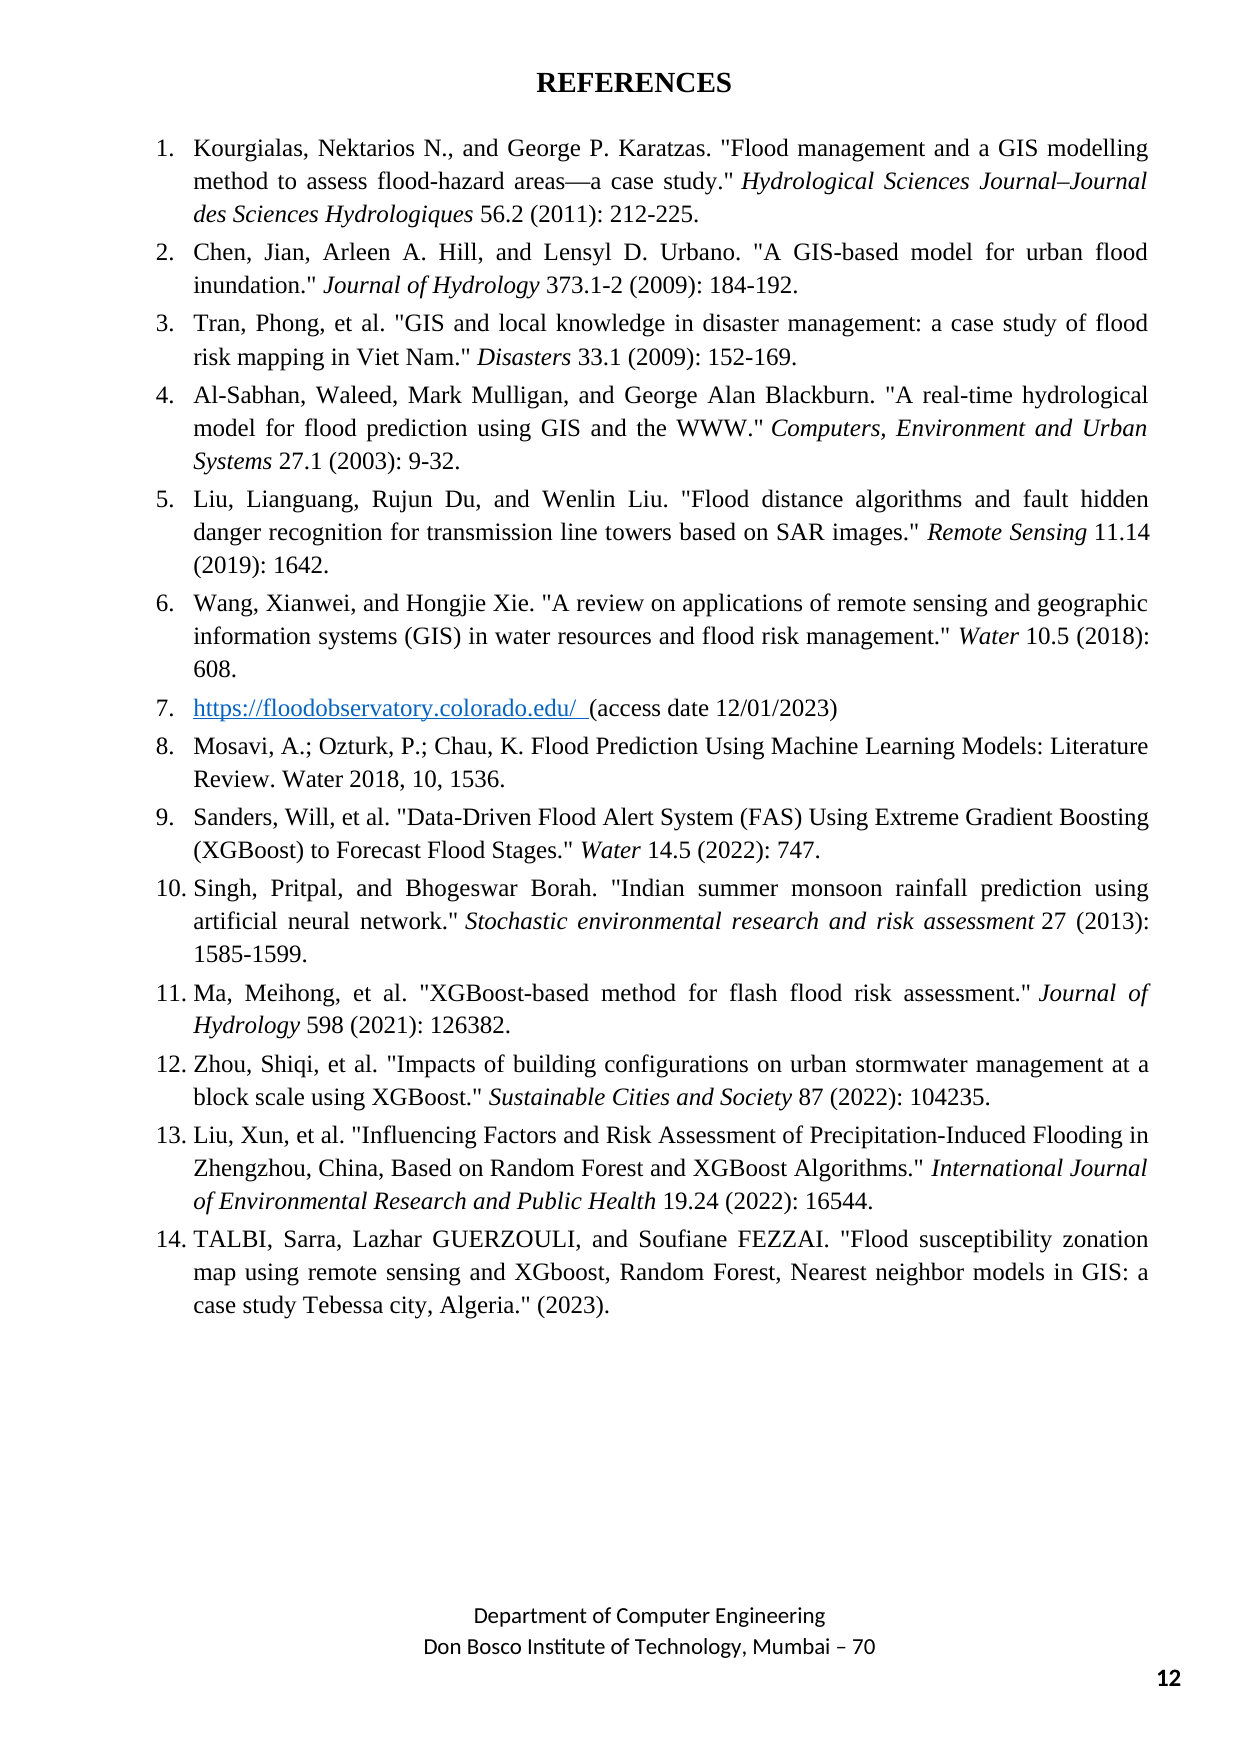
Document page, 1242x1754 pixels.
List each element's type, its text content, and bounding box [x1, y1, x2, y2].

list https://floodobservatory.colorado.edu/ (access date 12/01/2023) [156, 693, 1150, 721]
list Kourgialas, Nektarios N., and George P. Karatzas. "Flood management and a GIS modelling method to assess flood-hazard areas—a case study." Hydrological Sciences Journal–Journal des Sciences Hydrologiques 56.2 (2011): 212-225. [156, 133, 1150, 228]
list Ma, Meihong, et al. "XGBoost-based method for flash flood risk assessment." Journal of Hydrology 598 (2021): 126382. [156, 978, 1150, 1039]
list Singh, Pritpal, and Bhogeswar Borah. "Indian summer monsoon rainfall prediction using artificial neural network." Stochastic environmental research and risk assessment 27 (2013): 1585-1599. [156, 873, 1150, 968]
subtitle REFERENCES [119, 65, 1149, 99]
list Liu, Lianguang, Rujun Du, and Wenlin Liu. "Flood distance algorithms and fault hidden danger recognition for transmission line towers based on SAR images." Remote Sensing 11.14 (2019): 1642. [156, 484, 1150, 579]
list Wang, Xianwei, and Hongjie Xie. "A review on applications of remote sensing and geographic information systems (GIS) in water resources and flood risk management." Water 10.5 (2018): 608. [156, 588, 1150, 683]
list Al-Sabhan, Waleed, Mark Mulligan, and George Alan Blackburn. "A real-time hydrological model for flood prediction using GIS and the WWW." Computers, Environment and Urban Systems 27.1 (2003): 9-32. [156, 380, 1150, 474]
list Liu, Xun, et al. "Influencing Factors and Risk Assessment of Precipitation-Induced Flooding in Zhengzhou, China, Based on Random Forest and XGBoost Algorithms." International Journal of Environmental Research and Public Health 19.24 (2022): 16544. [156, 1120, 1150, 1215]
list Tran, Phong, et al. "GIS and local knowledge in disaster management: a case study of flood risk mapping in Viet Nam." Disasters 33.1 (2009): 152-169. [156, 308, 1150, 370]
list Mosavi, A.; Ozturk, P.; Chau, K. Flood Prediction Using Machine Learning Models: Literature Review. Water 2018, 10, 1536. [156, 731, 1150, 793]
list TALBI, Sarra, Lazhar GUERZOULI, and Soufiane FEZZAI. "Flood susceptibility zonation map using remote sensing and XGboost, Random Forest, Nearest neighbor models in GIS: a case study Tebessa city, Algeria." (2023). [156, 1224, 1150, 1319]
list Sanders, Will, et al. "Data-Driven Flood Alert System (FAS) Using Extreme Gradient Boosting (XGBoost) to Forecast Flood Stages." Water 14.5 (2022): 747. [156, 802, 1150, 864]
list Zhou, Shiqi, et al. "Impacts of building configurations on urban stormwater management at a block scale using XGBoost." Sustainable Cities and Society 87 (2022): 104235. [156, 1049, 1150, 1111]
list Chen, Jian, Arleen A. Hill, and Lensyl D. Urbano. "A GIS-based model for urban flood inundation." Journal of Hydrology 373.1-2 (2009): 184-192. [156, 237, 1150, 299]
